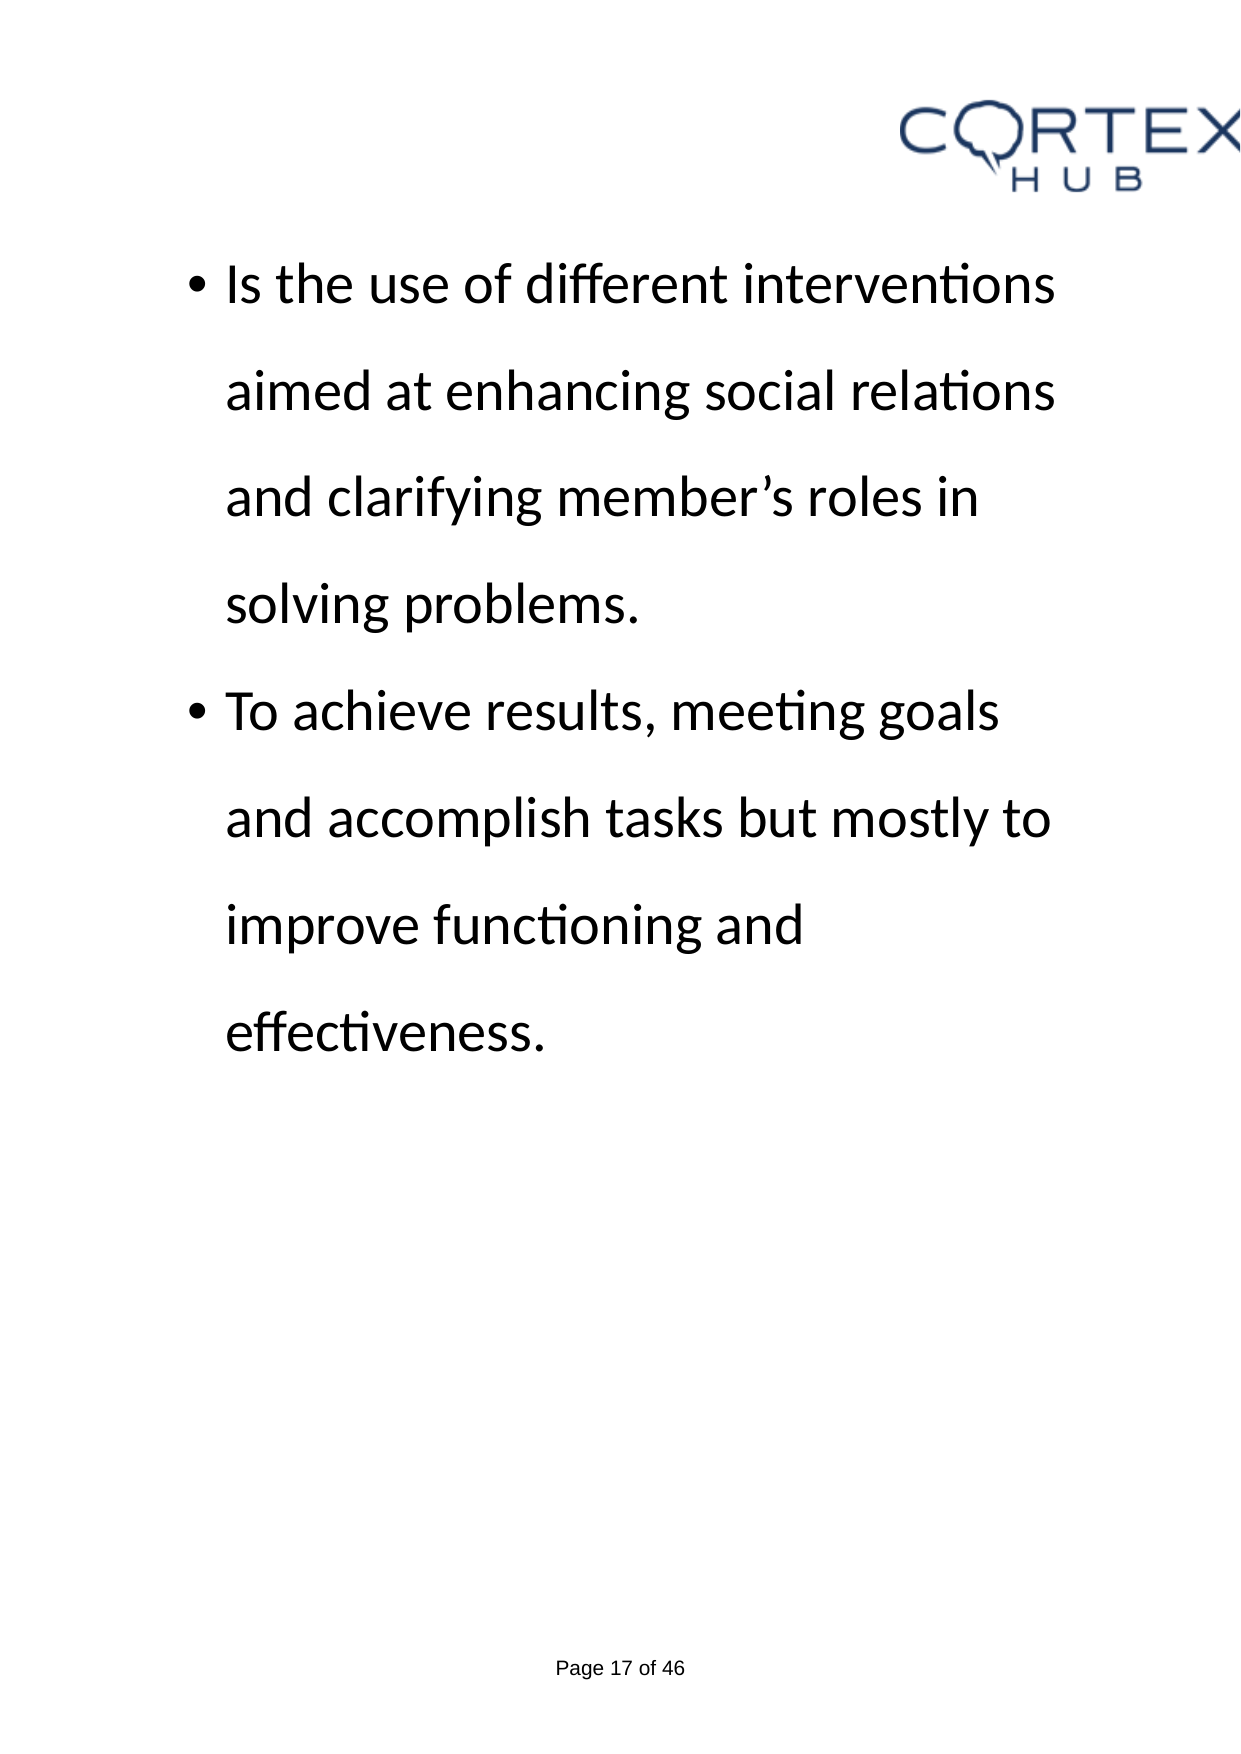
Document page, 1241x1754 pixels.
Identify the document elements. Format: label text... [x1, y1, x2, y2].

list To achieve results, meeting goals and accomplish tasks but mostly to improve functioning and effectiveness. [187, 674, 1090, 1066]
picture [900, 73, 1241, 218]
list Is the use of different interventions aimed at enhancing social relations and clarifying member’s roles in solving problems. [187, 246, 1090, 638]
